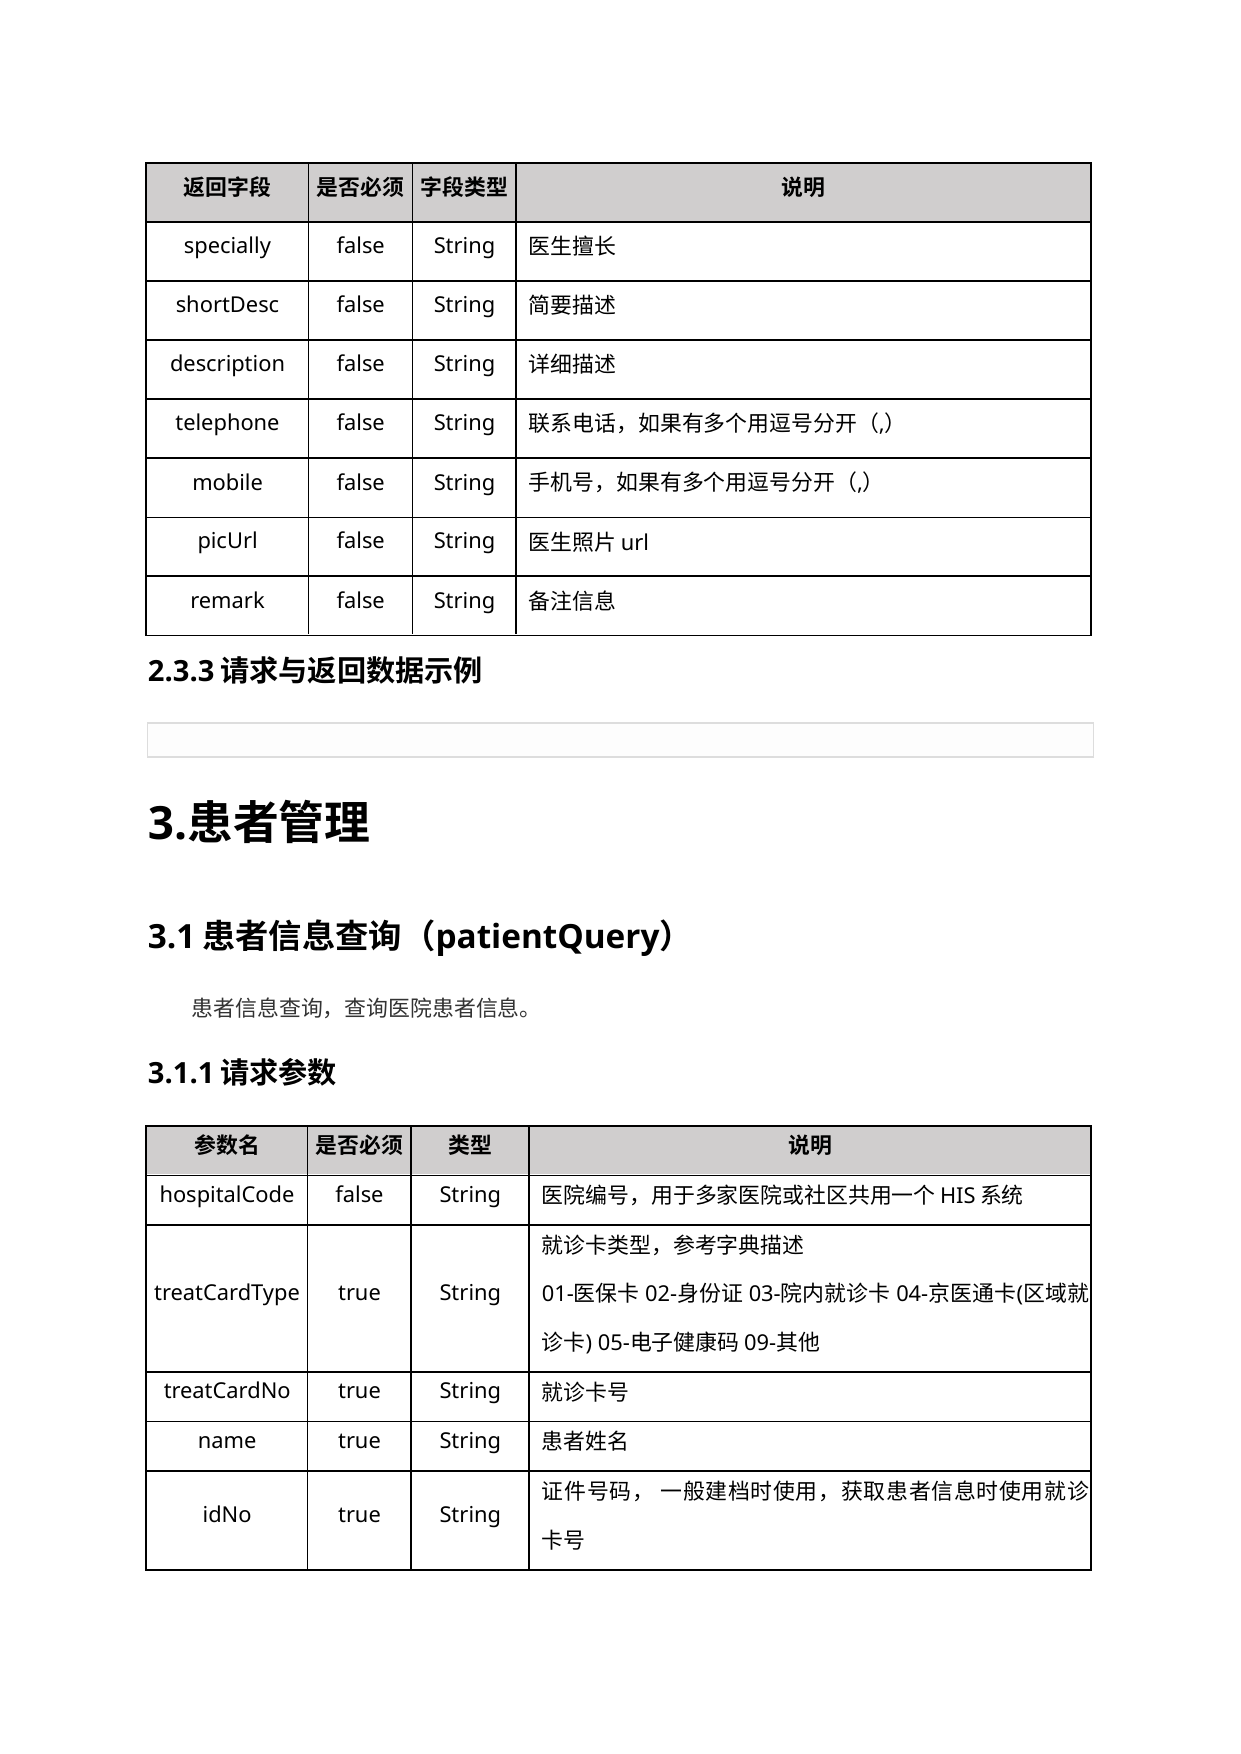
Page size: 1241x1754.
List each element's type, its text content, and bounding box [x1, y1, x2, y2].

table_cell String [412, 1226, 528, 1371]
table_cell false [309, 223, 412, 280]
table_header 是否必须 [309, 164, 412, 221]
table_cell 手机号，如果有多个用逗号分开（,） [517, 459, 1090, 516]
table_cell 医生照片url [517, 518, 1090, 575]
table_cell shortDesc [147, 282, 308, 339]
table_cell 患者姓名 [530, 1422, 1090, 1470]
subtitle 3.患者管理 [148, 771, 1092, 868]
table_cell String [412, 1176, 528, 1224]
table_cell String [412, 1373, 528, 1421]
subtitle 3.1.1请求参数 [148, 1039, 1092, 1104]
table_cell String [412, 1422, 528, 1470]
table_cell true [308, 1422, 410, 1470]
table_cell String [413, 459, 515, 516]
table_cell 医院编号，用于多家医院或社区共用一个HIS系统 [530, 1176, 1090, 1224]
table_cell 就诊卡号 [530, 1373, 1090, 1421]
table_cell 备注信息 [517, 577, 1090, 634]
table_cell true [308, 1226, 410, 1371]
table_cell true [308, 1373, 410, 1421]
table_cell false [309, 518, 412, 575]
table_cell String [413, 400, 515, 457]
table_cell 就诊卡类型，参考字典描述 01-医保卡 02-身份证 03-院内就诊卡 04-京医通卡(区域就诊卡) 05-电子健康码 09-其他 [530, 1226, 1090, 1371]
text 患者信息查询，查询医院患者信息。 [148, 990, 1092, 1023]
table_header 是否必须 [308, 1127, 410, 1174]
table_cell 证件号码， 一般建档时使用，获取患者信息时使用就诊卡号 [530, 1472, 1090, 1569]
table_cell specially [147, 223, 308, 280]
table_cell description [147, 341, 308, 398]
table_cell String [413, 577, 515, 634]
table_cell treatCardNo [147, 1373, 307, 1421]
table_header 字段类型 [413, 164, 515, 221]
table_cell String [413, 223, 515, 280]
table_header 返回字段 [147, 164, 308, 221]
subtitle 2.3.3请求与返回数据示例 [148, 636, 1092, 701]
table_cell String [413, 282, 515, 339]
subtitle 3.1患者信息查询（patientQuery） [148, 901, 1092, 966]
table_cell 详细描述 [517, 341, 1090, 398]
table_cell String [413, 341, 515, 398]
table_cell 联系电话，如果有多个用逗号分开（,） [517, 400, 1090, 457]
table_header 类型 [412, 1127, 528, 1174]
table_cell false [309, 400, 412, 457]
table_cell false [309, 282, 412, 339]
table_cell 医生擅长 [517, 223, 1090, 280]
table_header 说明 [530, 1127, 1090, 1174]
table_cell picUrl [147, 518, 308, 575]
table_cell 简要描述 [517, 282, 1090, 339]
table_cell telephone [147, 400, 308, 457]
table_cell false [309, 341, 412, 398]
table_cell true [308, 1472, 410, 1569]
table_cell false [309, 577, 412, 634]
table_cell mobile [147, 459, 308, 516]
table_cell false [309, 459, 412, 516]
table_cell name [147, 1422, 307, 1470]
table_cell idNo [147, 1472, 307, 1569]
table_cell treatCardType [147, 1226, 307, 1371]
table_cell hospitalCode [147, 1176, 307, 1224]
table_cell String [412, 1472, 528, 1569]
table_cell false [308, 1176, 410, 1224]
table_cell remark [147, 577, 308, 634]
table_header 参数名 [147, 1127, 307, 1174]
table_cell String [413, 518, 515, 575]
table_header 说明 [517, 164, 1090, 221]
